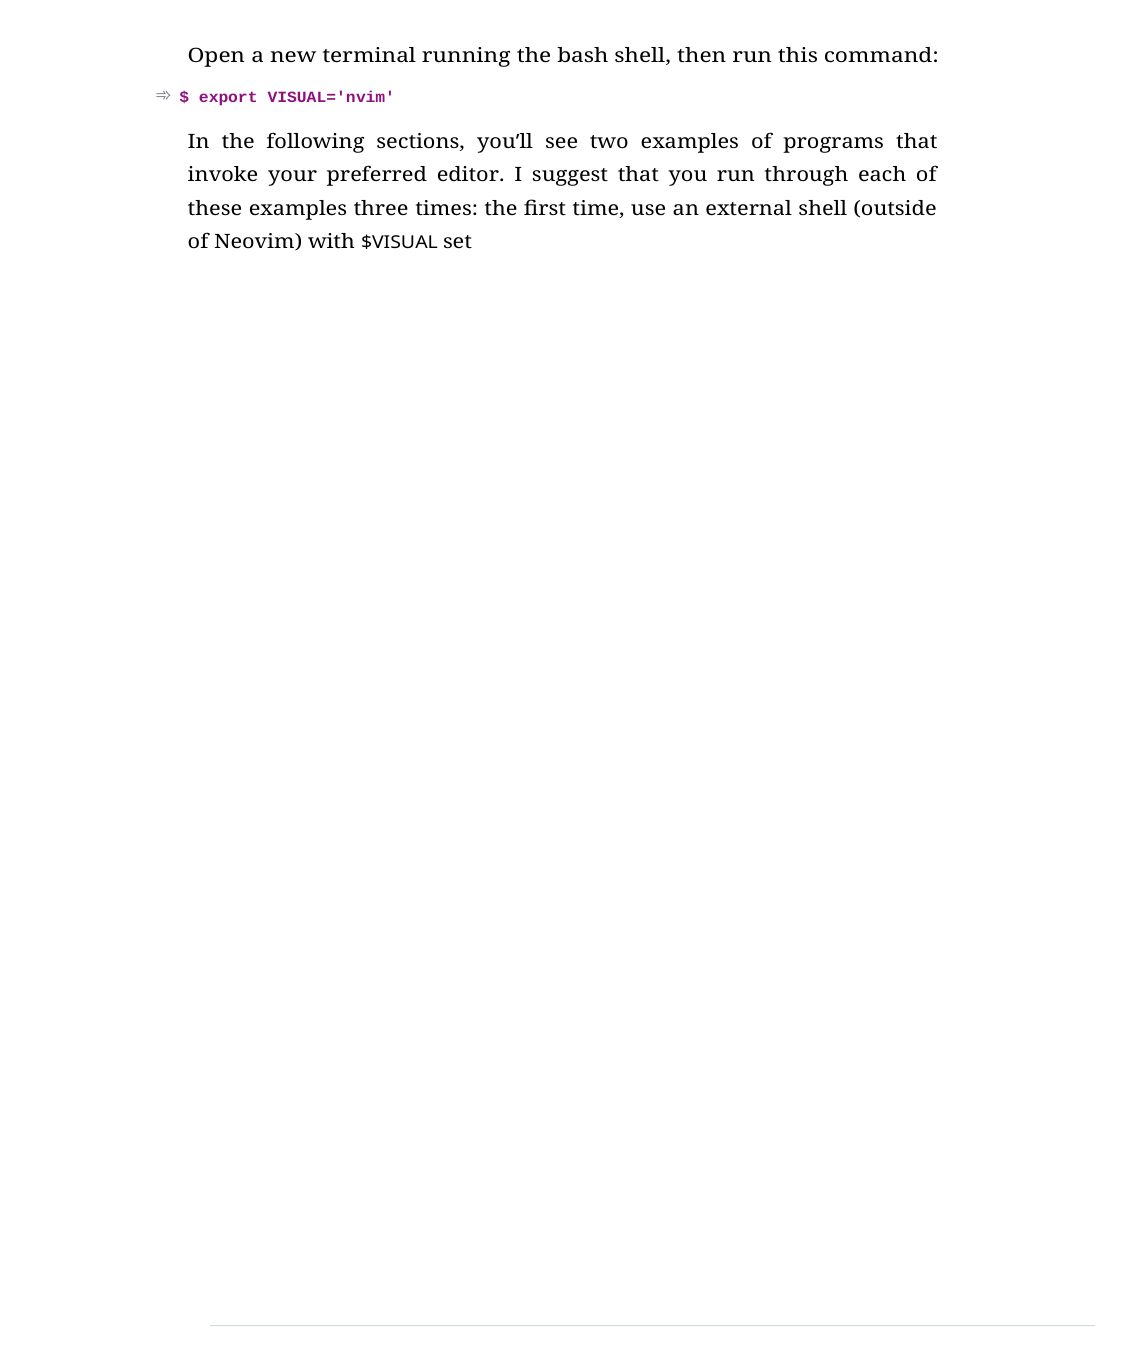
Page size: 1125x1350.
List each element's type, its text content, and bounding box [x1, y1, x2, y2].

text Open a new terminal running the bash shell, then run this command: [187, 42, 1006, 69]
text ➾ $ export VISUAL='nvim' [155, 81, 1006, 108]
text In the following sections, you’ll see two examples of programs that invoke your preferred editor. I suggest that you run through each of these examples three times: the first time, use an external shell (outside of Neovim) with $VISUAL set [187, 127, 938, 255]
